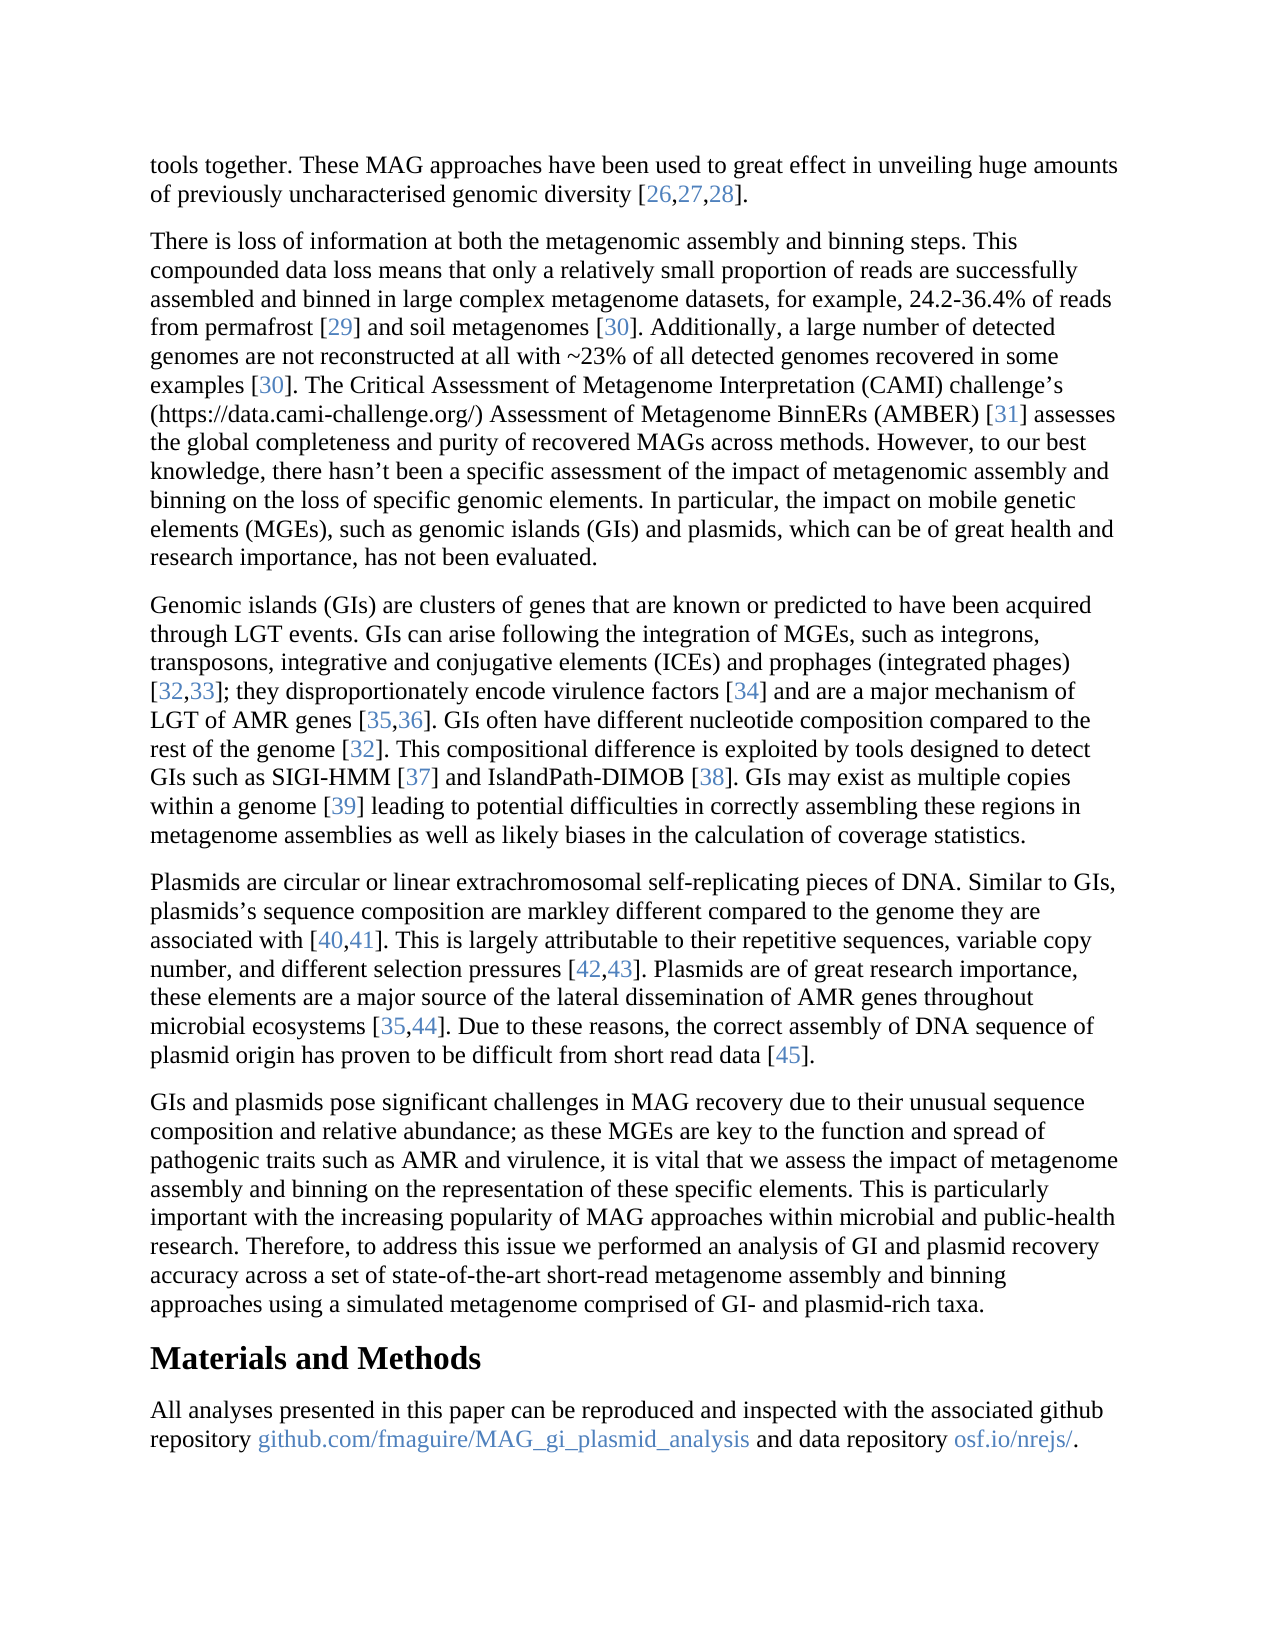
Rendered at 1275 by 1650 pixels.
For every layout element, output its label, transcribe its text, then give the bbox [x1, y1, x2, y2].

text GIs and plasmids pose significant challenges in MAG recovery due to their unusual sequence composition and relative abundance; as these MGEs are key to the function and spread of pathogenic traits such as AMR and virulence, it is vital that we assess the impact of metagenome assembly and binning on the representation of these specific elements. This is particularly important with the increasing popularity of MAG approaches within microbial and public-health research. Therefore, to address this issue we performed an analysis of GI and plasmid recovery accuracy across a set of state-of-the-art short-read metagenome assembly and binning approaches using a simulated metagenome comprised of GI- and plasmid-rich taxa. [150, 1087, 1125, 1317]
text Plasmids are circular or linear extrachromosomal self-replicating pieces of DNA. Similar to GIs, plasmids’s sequence composition are markley different compared to the genome they are associated with [40,41]. This is largely attributable to their repetitive sequences, variable copy number, and different selection pressures [42,43]. Plasmids are of great research importance, these elements are a major source of the lateral dissemination of AMR genes throughout microbial ecosystems [35,44]. Due to these reasons, the correct assembly of DNA sequence of plasmid origin has proven to be difficult from short read data [45]. [150, 867, 1125, 1069]
text Genomic islands (GIs) are clusters of genes that are known or predicted to have been acquired through LGT events. GIs can arise following the integration of MGEs, such as integrons, transposons, integrative and conjugative elements (ICEs) and prophages (integrated phages) [32,33]; they disproportionately encode virulence factors [34] and are a major mechanism of LGT of AMR genes [35,36]. GIs often have different nucleotide composition compared to the rest of the genome [32]. This compositional difference is exploited by tools designed to detect GIs such as SIGI-HMM [37] and IslandPath-DIMOB [38]. GIs may exist as multiple copies within a genome [39] leading to potential difficulties in correctly assembling these regions in metagenome assemblies as well as likely biases in the calculation of coverage statistics. [150, 590, 1125, 849]
subtitle Materials and Methods [150, 1338, 1125, 1377]
text There is loss of information at both the metagenomic assembly and binning steps. This compounded data loss means that only a relatively small proportion of reads are successfully assembled and binned in large complex metagenome datasets, for example, 24.2-36.4% of reads from permafrost [29] and soil metagenomes [30]. Additionally, a large number of detected genomes are not reconstructed at all with ~23% of all detected genomes recovered in some examples [30]. The Critical Assessment of Metagenome Interpretation (CAMI) challenge’s (https://data.cami-challenge.org/) Assessment of Metagenome BinnERs (AMBER) [31] assesses the global completeness and purity of recovered MAGs across methods. However, to our best knowledge, there hasn’t been a specific assessment of the impact of metagenomic assembly and binning on the loss of specific genomic elements. In particular, the impact on mobile genetic elements (MGEs), such as genomic islands (GIs) and plasmids, which can be of great health and research importance, has not been evaluated. [150, 226, 1125, 571]
